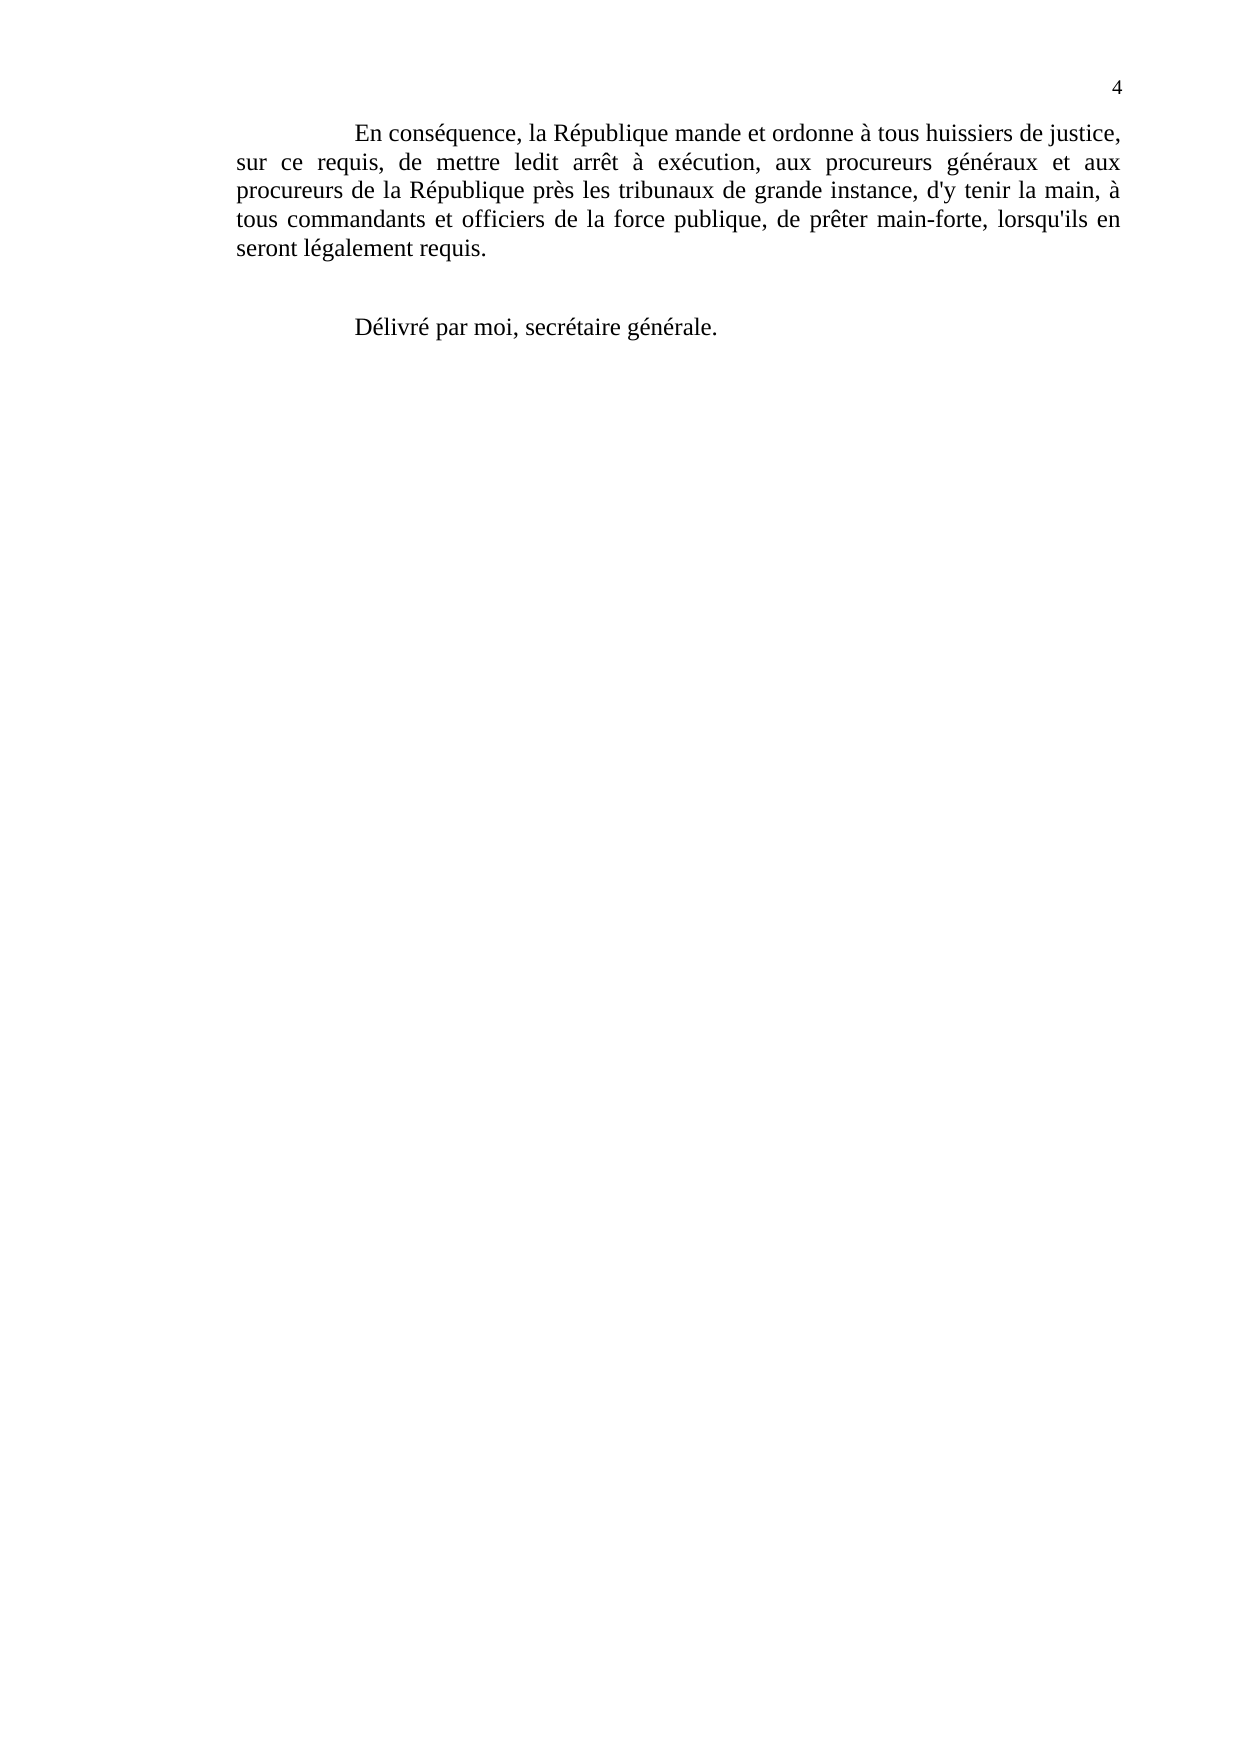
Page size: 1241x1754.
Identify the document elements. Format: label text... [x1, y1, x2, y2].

text Délivré par moi, secrétaire générale. [236, 312, 1122, 341]
text En conséquence, la République mande et ordonne à tous huissiers de justice, sur ce requis, de mettre ledit arrêt à exécution, aux procureurs généraux et aux procureurs de la République près les tribunaux de grande instance, d'y tenir la main, à tous commandants et officiers de la force publique, de prêter main-forte, lorsqu'ils en seront légalement requis. [236, 118, 1122, 262]
